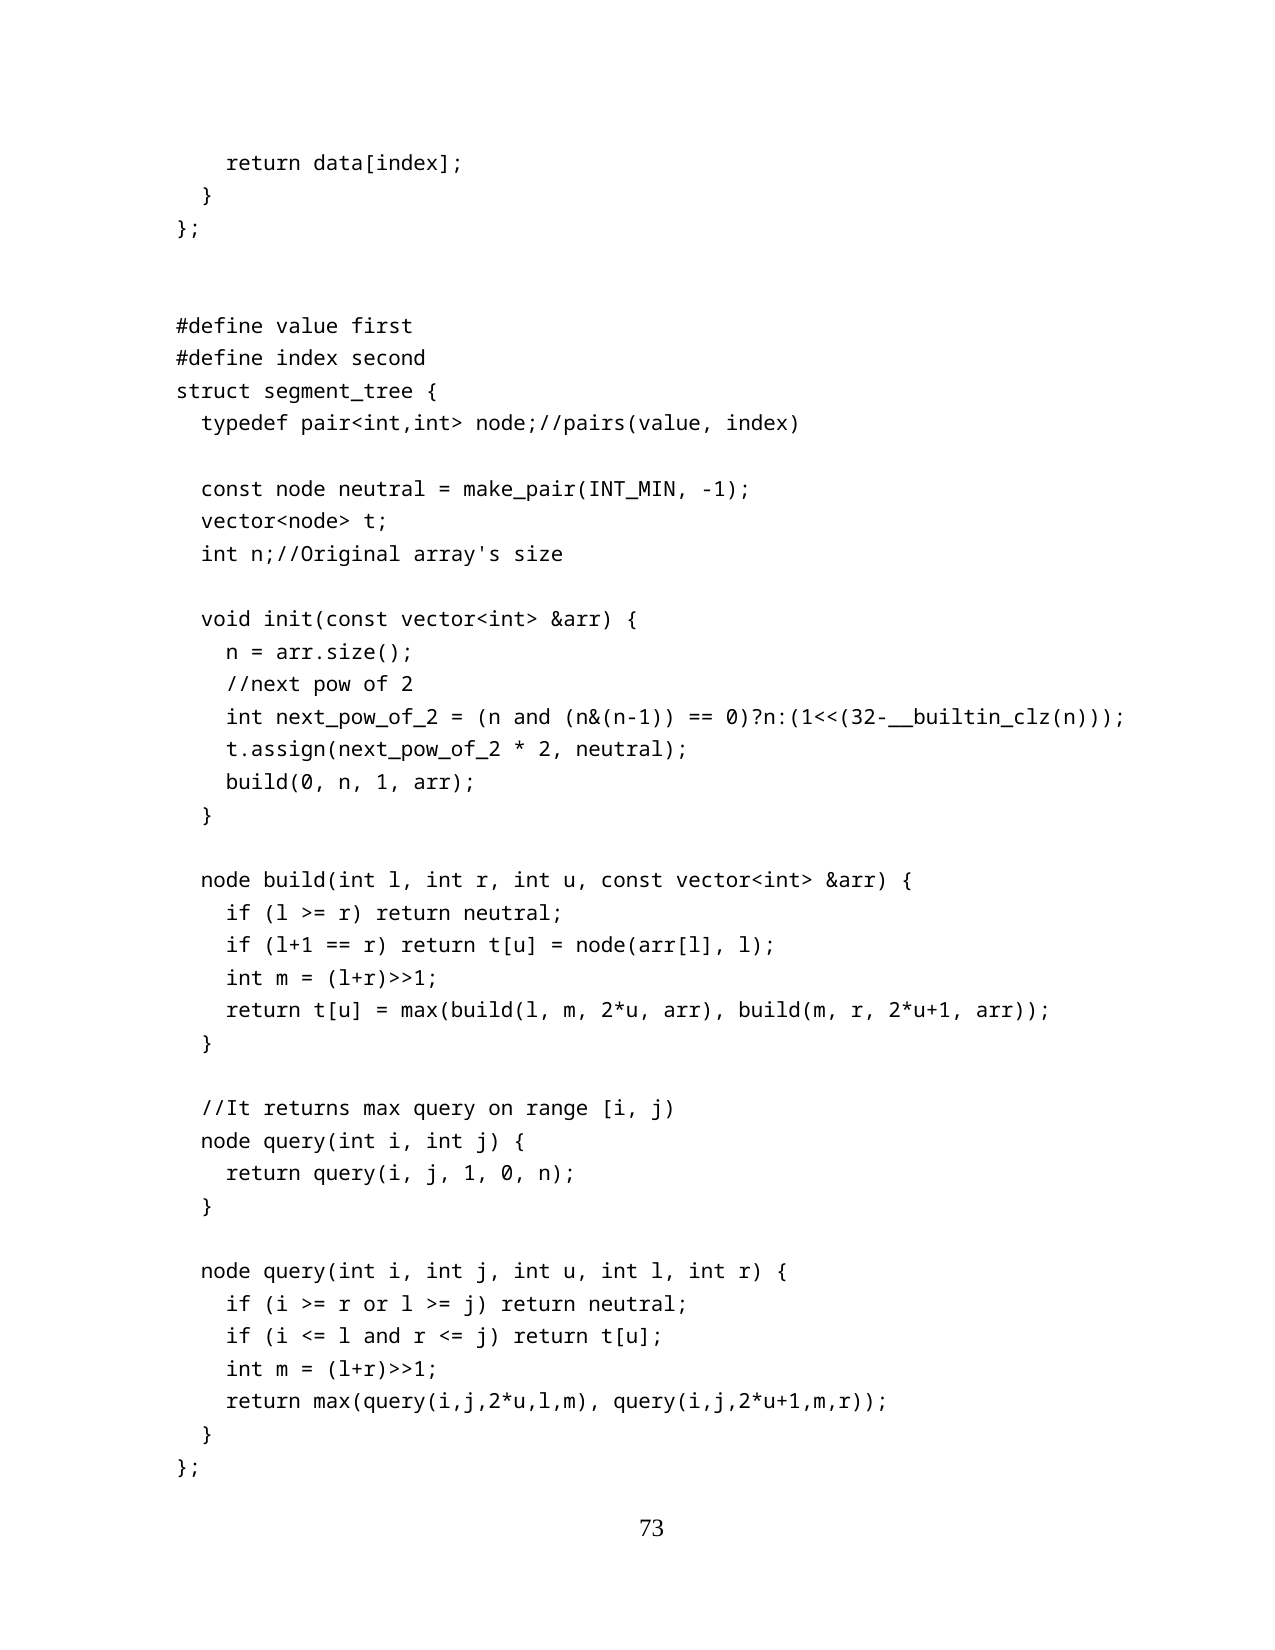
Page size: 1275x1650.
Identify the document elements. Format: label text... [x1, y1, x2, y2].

text if (i <= l and r <= j) return t[u]; [176, 1321, 1127, 1350]
text if (l >= r) return neutral; [176, 898, 1127, 926]
text return max(query(i,j,2*u,l,m), query(i,j,2*u+1,m,r)); [176, 1387, 1127, 1415]
text } [176, 1191, 1127, 1219]
text return t[u] = max(build(l, m, 2*u, arr), build(m, r, 2*u+1, arr)); [176, 995, 1127, 1024]
text } [176, 180, 1127, 209]
text node query(int i, int j, int u, int l, int r) { [176, 1256, 1127, 1285]
text struct segment_tree { [176, 376, 1127, 404]
text //next pow of 2 [176, 669, 1127, 698]
text return query(i, j, 1, 0, n); [176, 1158, 1127, 1187]
text int m = (l+r)>>1; [176, 963, 1127, 991]
text typedef pair<int,int> node;//pairs(value, index) [176, 408, 1127, 437]
text const node neutral = make_pair(INT_MIN, -1); [176, 474, 1127, 502]
text #define index second [176, 343, 1127, 372]
text //It returns max query on range [i, j) [176, 1093, 1127, 1122]
text if (l+1 == r) return t[u] = node(arr[l], l); [176, 930, 1127, 959]
text } [176, 1028, 1127, 1056]
text int m = (l+r)>>1; [176, 1354, 1127, 1382]
text if (i >= r or l >= j) return neutral; [176, 1289, 1127, 1317]
text int n;//Original array's size [176, 539, 1127, 567]
text }; [176, 213, 1127, 241]
text node query(int i, int j) { [176, 1126, 1127, 1154]
text return data[index]; [176, 148, 1127, 176]
text void init(const vector<int> &arr) { [176, 604, 1127, 633]
text t.assign(next_pow_of_2 * 2, neutral); [176, 734, 1127, 763]
text node build(int l, int r, int u, const vector<int> &arr) { [176, 865, 1127, 893]
text build(0, n, 1, arr); [176, 767, 1127, 796]
text }; [176, 1452, 1127, 1480]
text vector<node> t; [176, 506, 1127, 535]
text #define value first [176, 311, 1127, 339]
text } [176, 1419, 1127, 1448]
text n = arr.size(); [176, 637, 1127, 665]
text int next_pow_of_2 = (n and (n&(n-1)) == 0)?n:(1<<(32-__builtin_clz(n))); [176, 702, 1127, 730]
text } [176, 800, 1127, 828]
